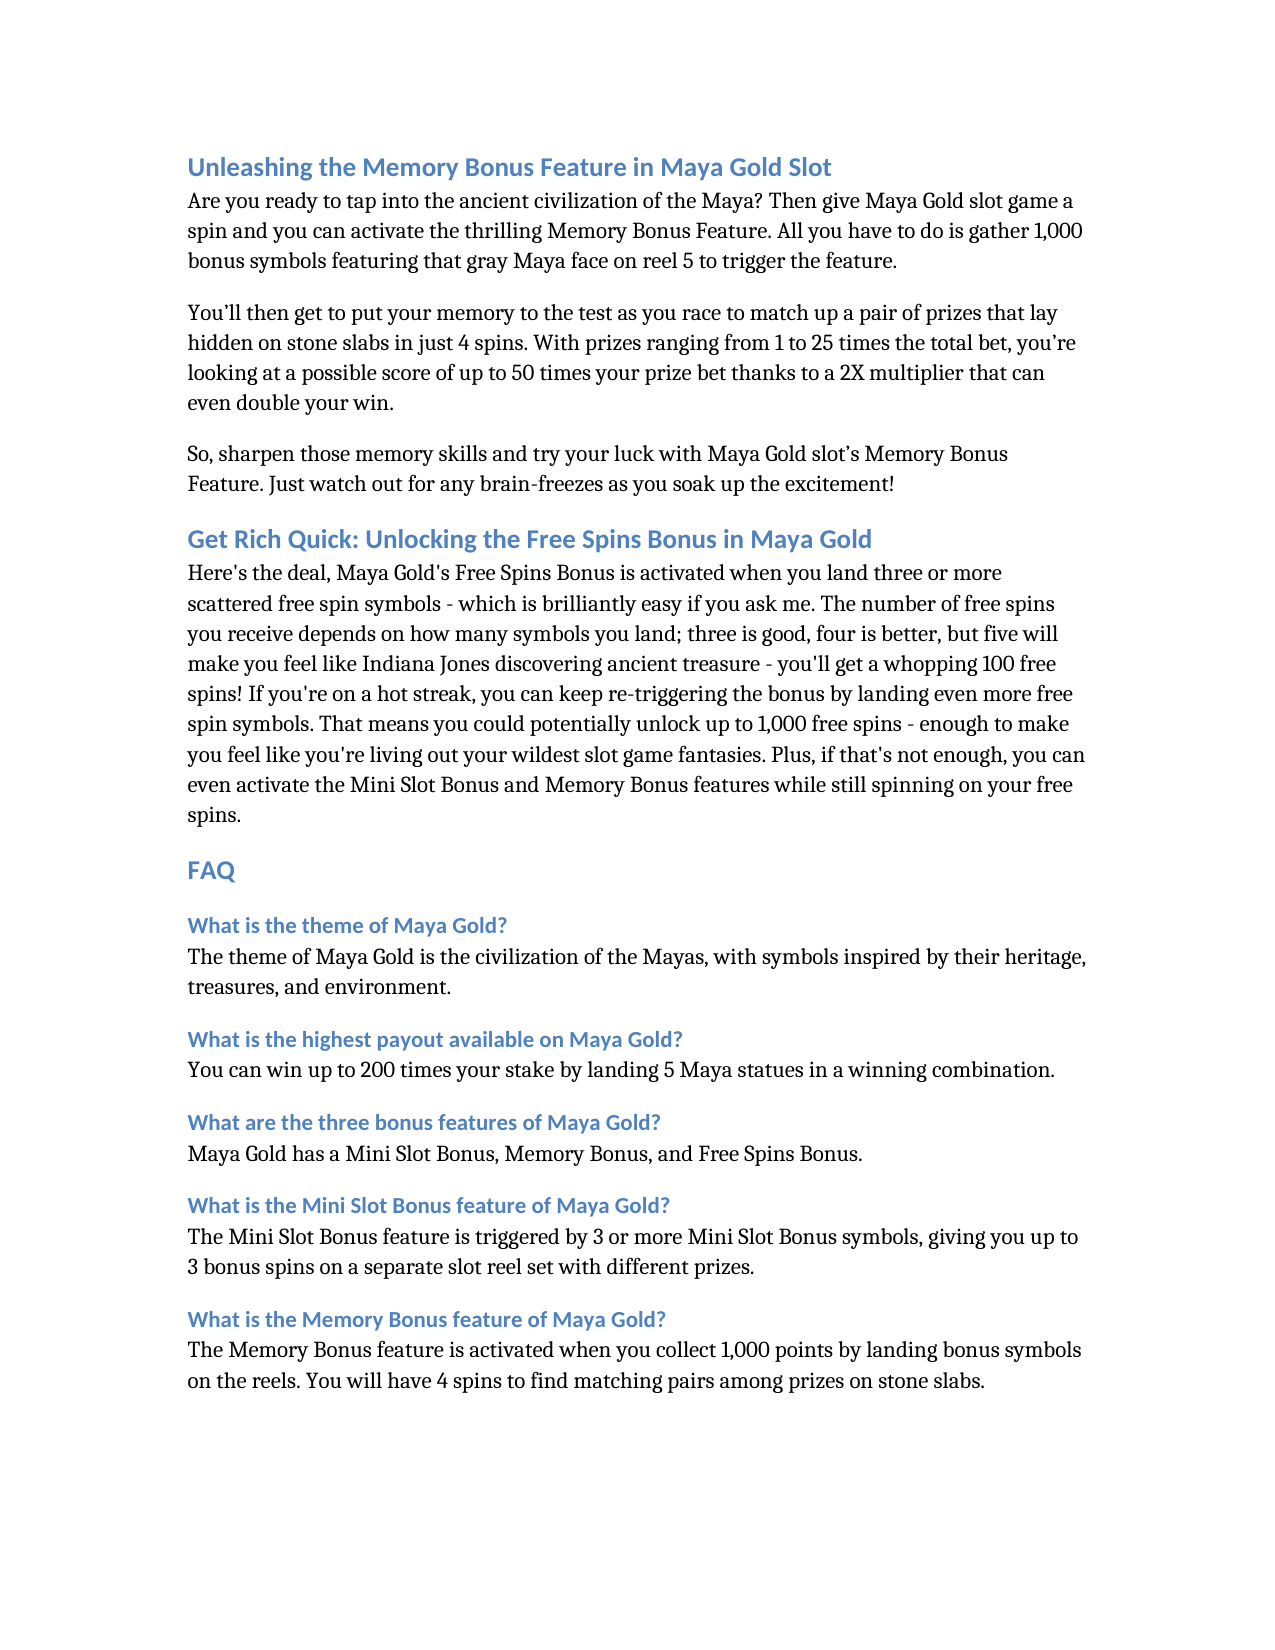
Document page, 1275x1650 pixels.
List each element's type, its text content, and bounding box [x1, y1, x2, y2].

text The Memory Bonus feature is activated when you collect 1,000 points by landing bonus symbols on the reels. You will have 4 spins to find matching pairs among prizes on stone slabs. [187, 1337, 1087, 1394]
subtitle Get Rich Quick: Unlocking the Free Spins Bonus in Maya Gold [187, 522, 1087, 555]
text The theme of Maya Gold is the civilization of the Mayas, with symbols inspired by their heritage, treasures, and environment. [187, 944, 1087, 1000]
text The Mini Slot Bonus feature is triggered by 3 or more Mini Slot Bonus symbols, giving you up to 3 bonus spins on a separate slot reel set with different prizes. [187, 1224, 1087, 1280]
subtitle What is the Memory Bonus feature of Maya Gold? [187, 1305, 1087, 1333]
subtitle What is the highest payout available on Maya Gold? [187, 1025, 1087, 1053]
text So, sharpen those memory skills and try your luck with Maya Gold slot’s Memory Bonus Feature. Just watch out for any brain-freezes as you soak up the excitement! [187, 441, 1087, 498]
text You’ll then get to put your memory to the test as you race to match up a pair of prizes that lay hidden on stone slabs in just 4 spins. With prizes ranging from 1 to 25 times the total bet, you’re looking at a possible score of up to 50 times your prize bet thanks to a 2X multiplier that can even double your win. [187, 299, 1087, 416]
subtitle What is the Mini Slot Bonus feature of Maya Gold? [187, 1192, 1087, 1219]
text You can win up to 200 times your stake by landing 5 Maya statues in a winning combination. [187, 1057, 1087, 1084]
text Maya Gold has a Mini Slot Bonus, Memory Bonus, and Free Spins Bonus. [187, 1141, 1087, 1167]
subtitle FAQ [187, 853, 1087, 886]
text Are you ready to tap into the ancient civilization of the Maya? Then give Maya Gold slot game a spin and you can activate the thrilling Memory Bonus Feature. All you have to do is gather 1,000 bonus symbols featuring that gray Maya face on reel 5 to trigger the feature. [187, 188, 1087, 275]
text Here's the deal, Maya Gold's Free Spins Bonus is activated when you land three or more scattered free spin symbols - which is brilliantly easy if you ask me. The number of free spins you receive depends on how many symbols you land; three is good, four is better, but five will make you feel like Indiana Jones discovering ancient treasure - you'll get a whopping 100 free spins! If you're on a hot streak, you can keep re-triggering the bonus by landing even more free spin symbols. That means you could potentially unlock up to 1,000 free spins - enough to make you feel like you're living out your wildest slot game fantasies. Plus, if that's not enough, you can even activate the Mini Slot Bonus and Memory Bonus features while still spinning on your free spins. [187, 560, 1087, 828]
subtitle Unleashing the Memory Bonus Feature in Maya Gold Slot [187, 150, 1087, 183]
subtitle What is the theme of Maya Gold? [187, 912, 1087, 940]
subtitle What are the three bonus features of Maya Gold? [187, 1108, 1087, 1136]
